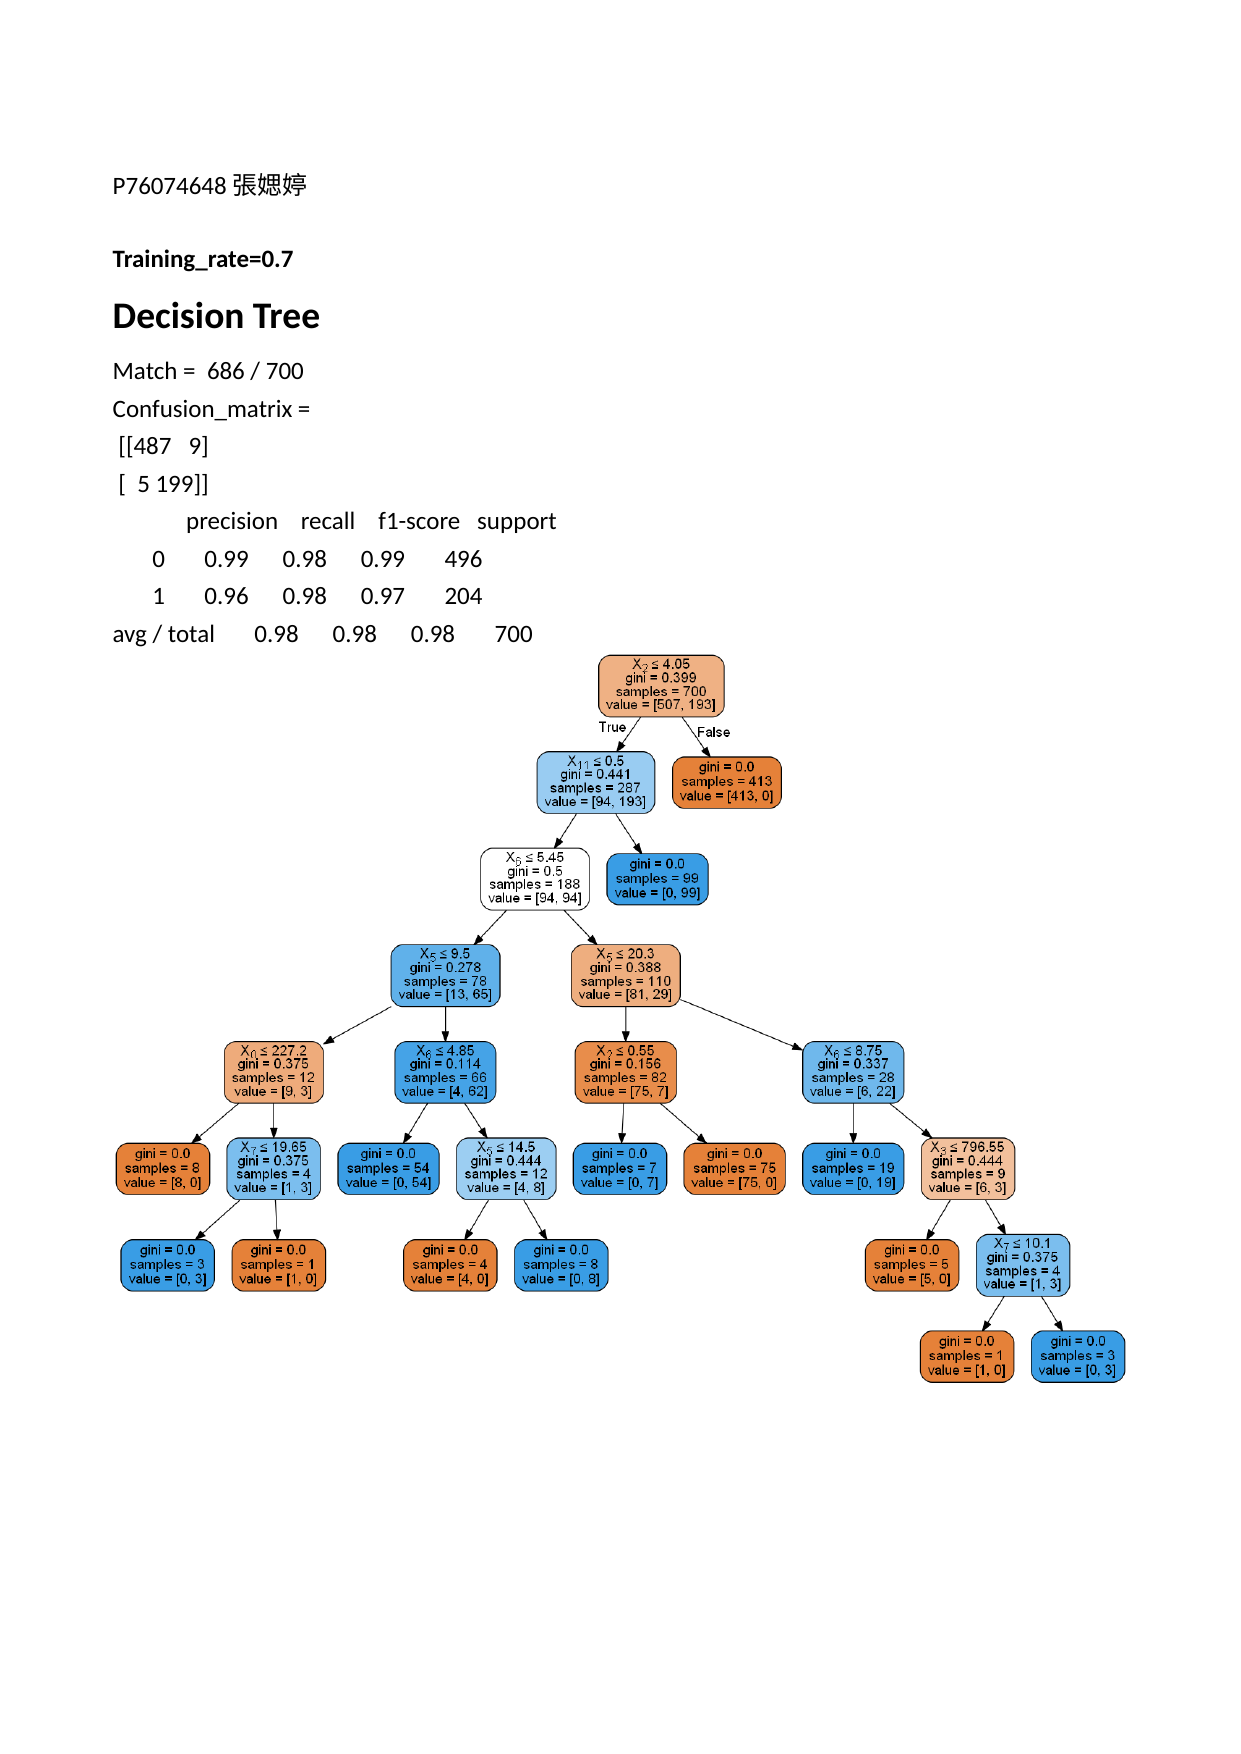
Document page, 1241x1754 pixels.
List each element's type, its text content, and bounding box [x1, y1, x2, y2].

text Training_rate=0.7 [112, 239, 1128, 277]
text avg / total 0.98 0.98 0.98 700 [112, 614, 1128, 652]
picture [112, 652, 1128, 1386]
text precision recall f1-score support [112, 502, 1128, 539]
text Decision Tree [112, 277, 1128, 352]
text P76074648 張媤婷 [112, 164, 1128, 202]
text 0 0.99 0.98 0.99 496 [112, 539, 1128, 577]
text [ 5 199]] [112, 464, 1128, 502]
text [[487 9] [112, 427, 1128, 464]
text 1 0.96 0.98 0.97 204 [112, 577, 1128, 614]
text Match = 686 / 700 [112, 352, 1128, 389]
text Confusion_matrix = [112, 389, 1128, 427]
